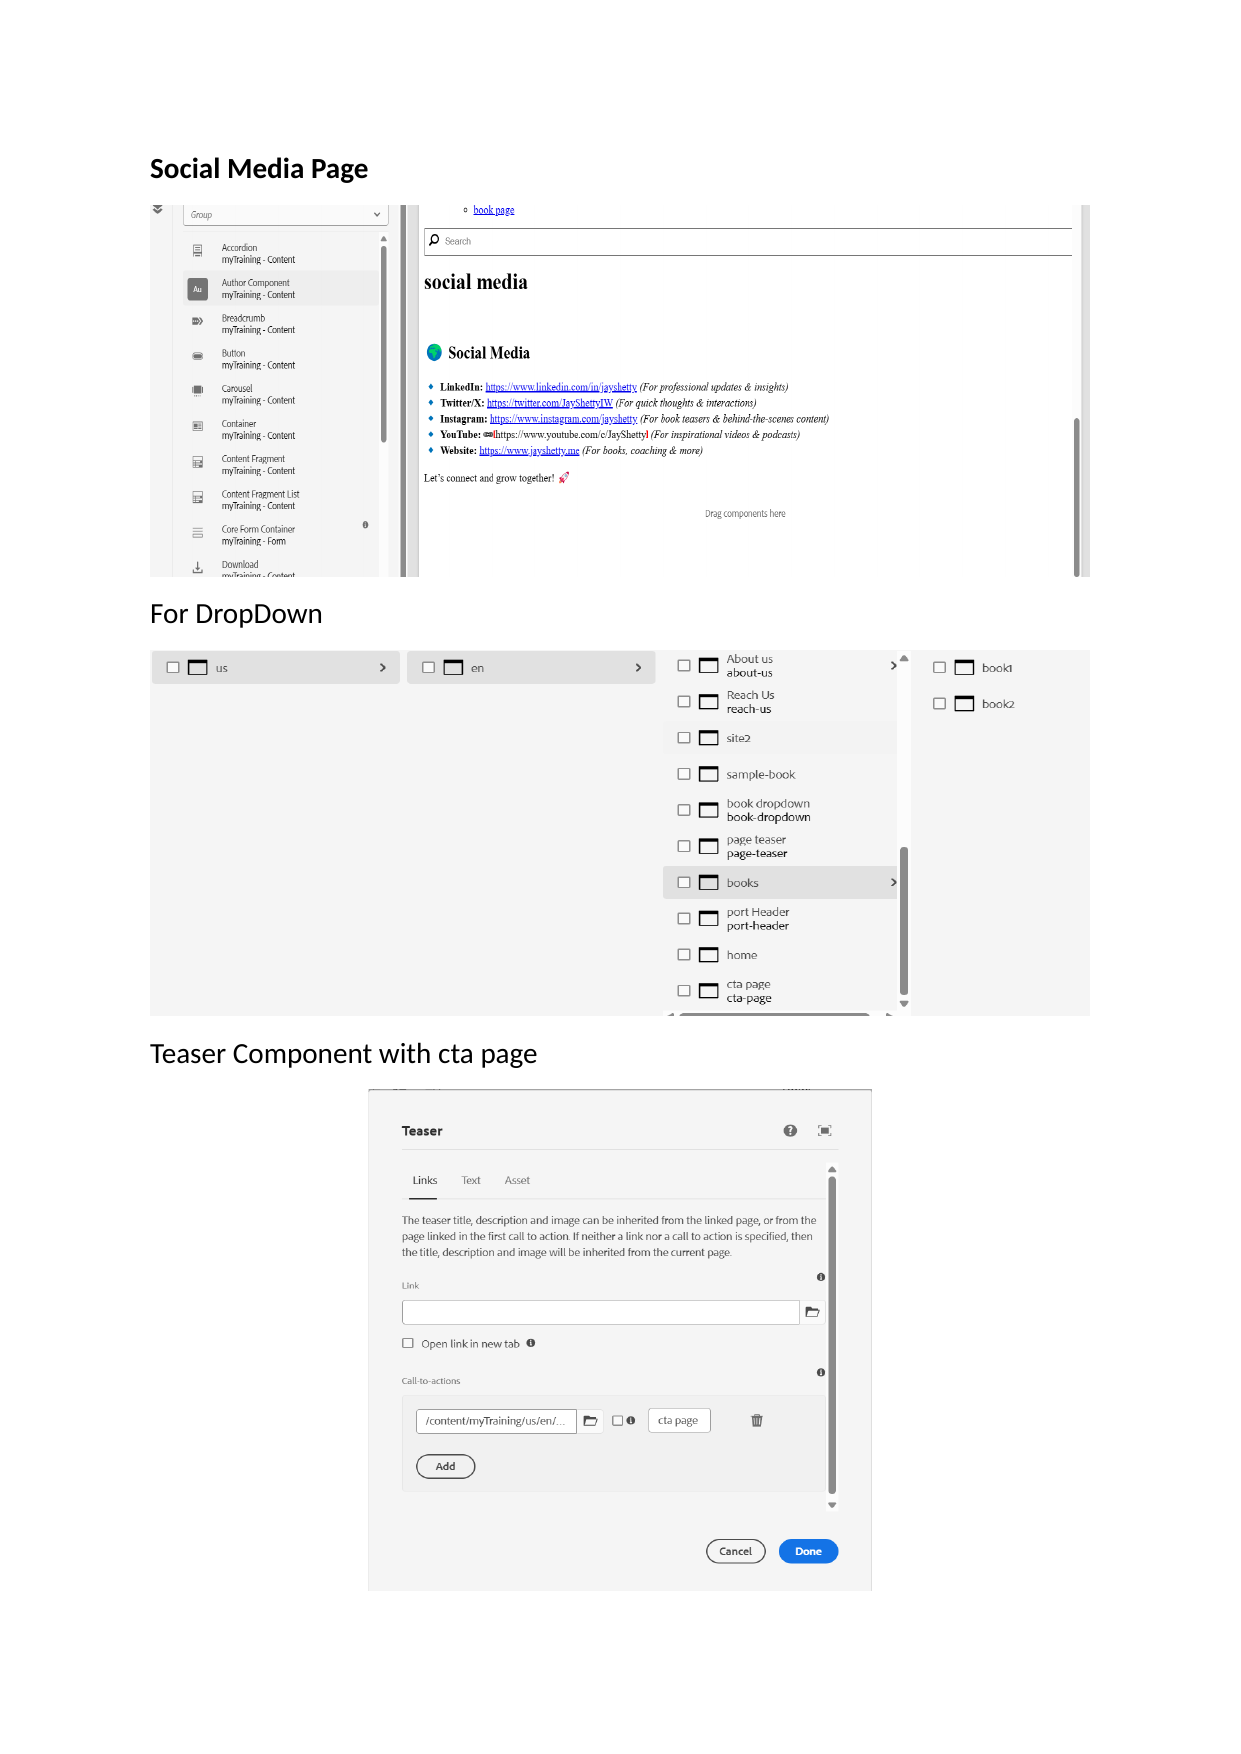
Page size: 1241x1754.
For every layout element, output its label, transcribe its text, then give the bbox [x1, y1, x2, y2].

picture [150, 650, 1090, 1016]
text For DropDown [150, 596, 1090, 631]
text Social Media Page [150, 150, 1090, 186]
picture [368, 1089, 872, 1591]
picture [150, 205, 1090, 577]
text Teaser Component with cta page [150, 1035, 1090, 1070]
